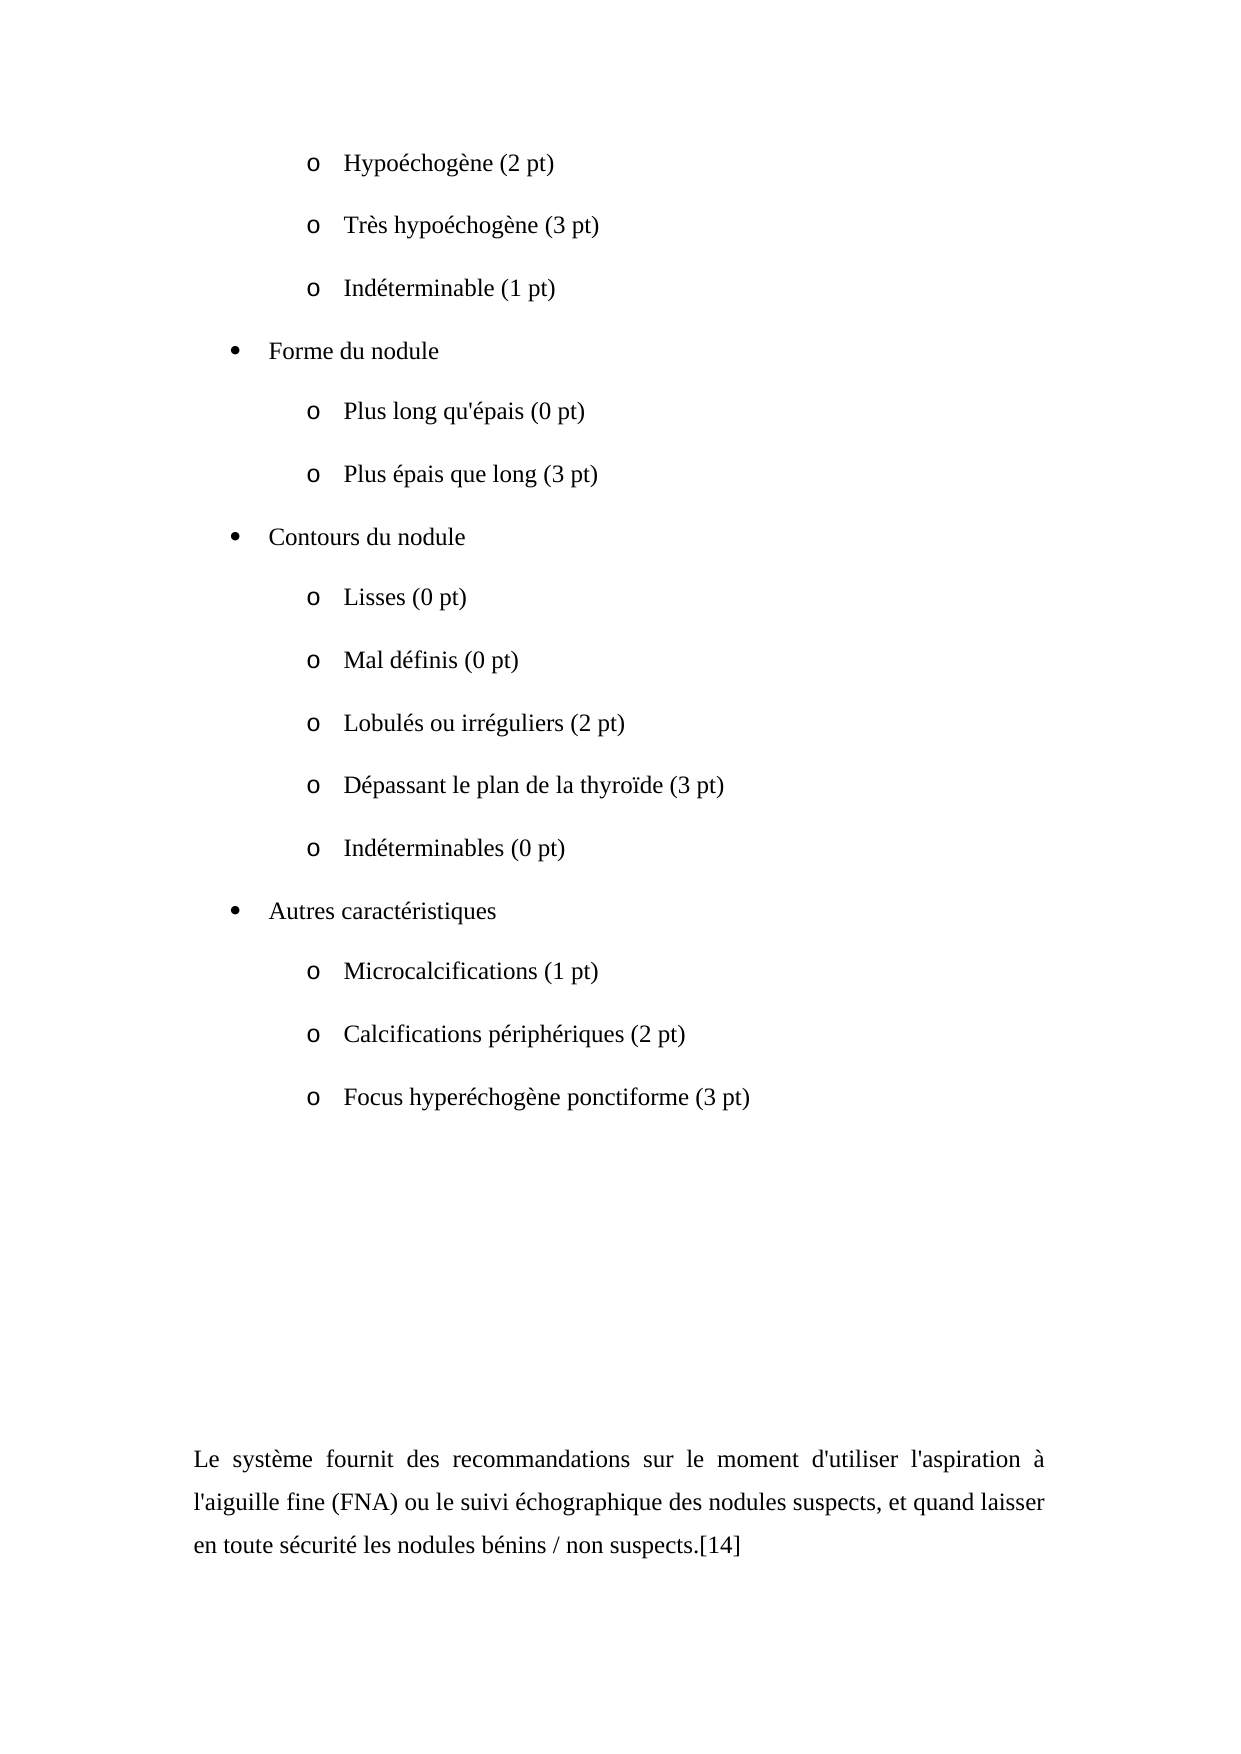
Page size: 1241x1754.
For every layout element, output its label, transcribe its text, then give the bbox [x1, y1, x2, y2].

list Microcalcifications (1 pt) [306, 956, 1045, 987]
list Hypoéchogène (2 pt) [306, 148, 1045, 178]
list Autres caractéristiques [231, 896, 1045, 925]
list Dépassant le plan de la thyroïde (3 pt) [306, 771, 1045, 801]
list Indéterminable (1 pt) [306, 273, 1045, 304]
list Plus épais que long (3 pt) [306, 459, 1045, 490]
list Très hypoéchogène (3 pt) [306, 211, 1045, 241]
list Calcifications périphériques (2 pt) [306, 1019, 1045, 1050]
list Focus hyperéchogène ponctiforme (3 pt) [306, 1082, 1045, 1113]
text Le système fournit des recommandations sur le moment d'utiliser l'aspiration à l'aiguille fine (FNA) ou le suivi échographique des nodules suspects, et quand laisser en toute sécurité les nodules bénins / non suspects.[14] [193, 1444, 1045, 1559]
list Lobulés ou irréguliers (2 pt) [306, 708, 1045, 738]
list Forme du nodule [231, 336, 1045, 365]
list Mal définis (0 pt) [306, 645, 1045, 676]
list Plus long qu'épais (0 pt) [306, 396, 1045, 427]
list Contours du nodule [231, 522, 1045, 551]
list Indéterminables (0 pt) [306, 833, 1045, 864]
list Lisses (0 pt) [306, 582, 1045, 613]
